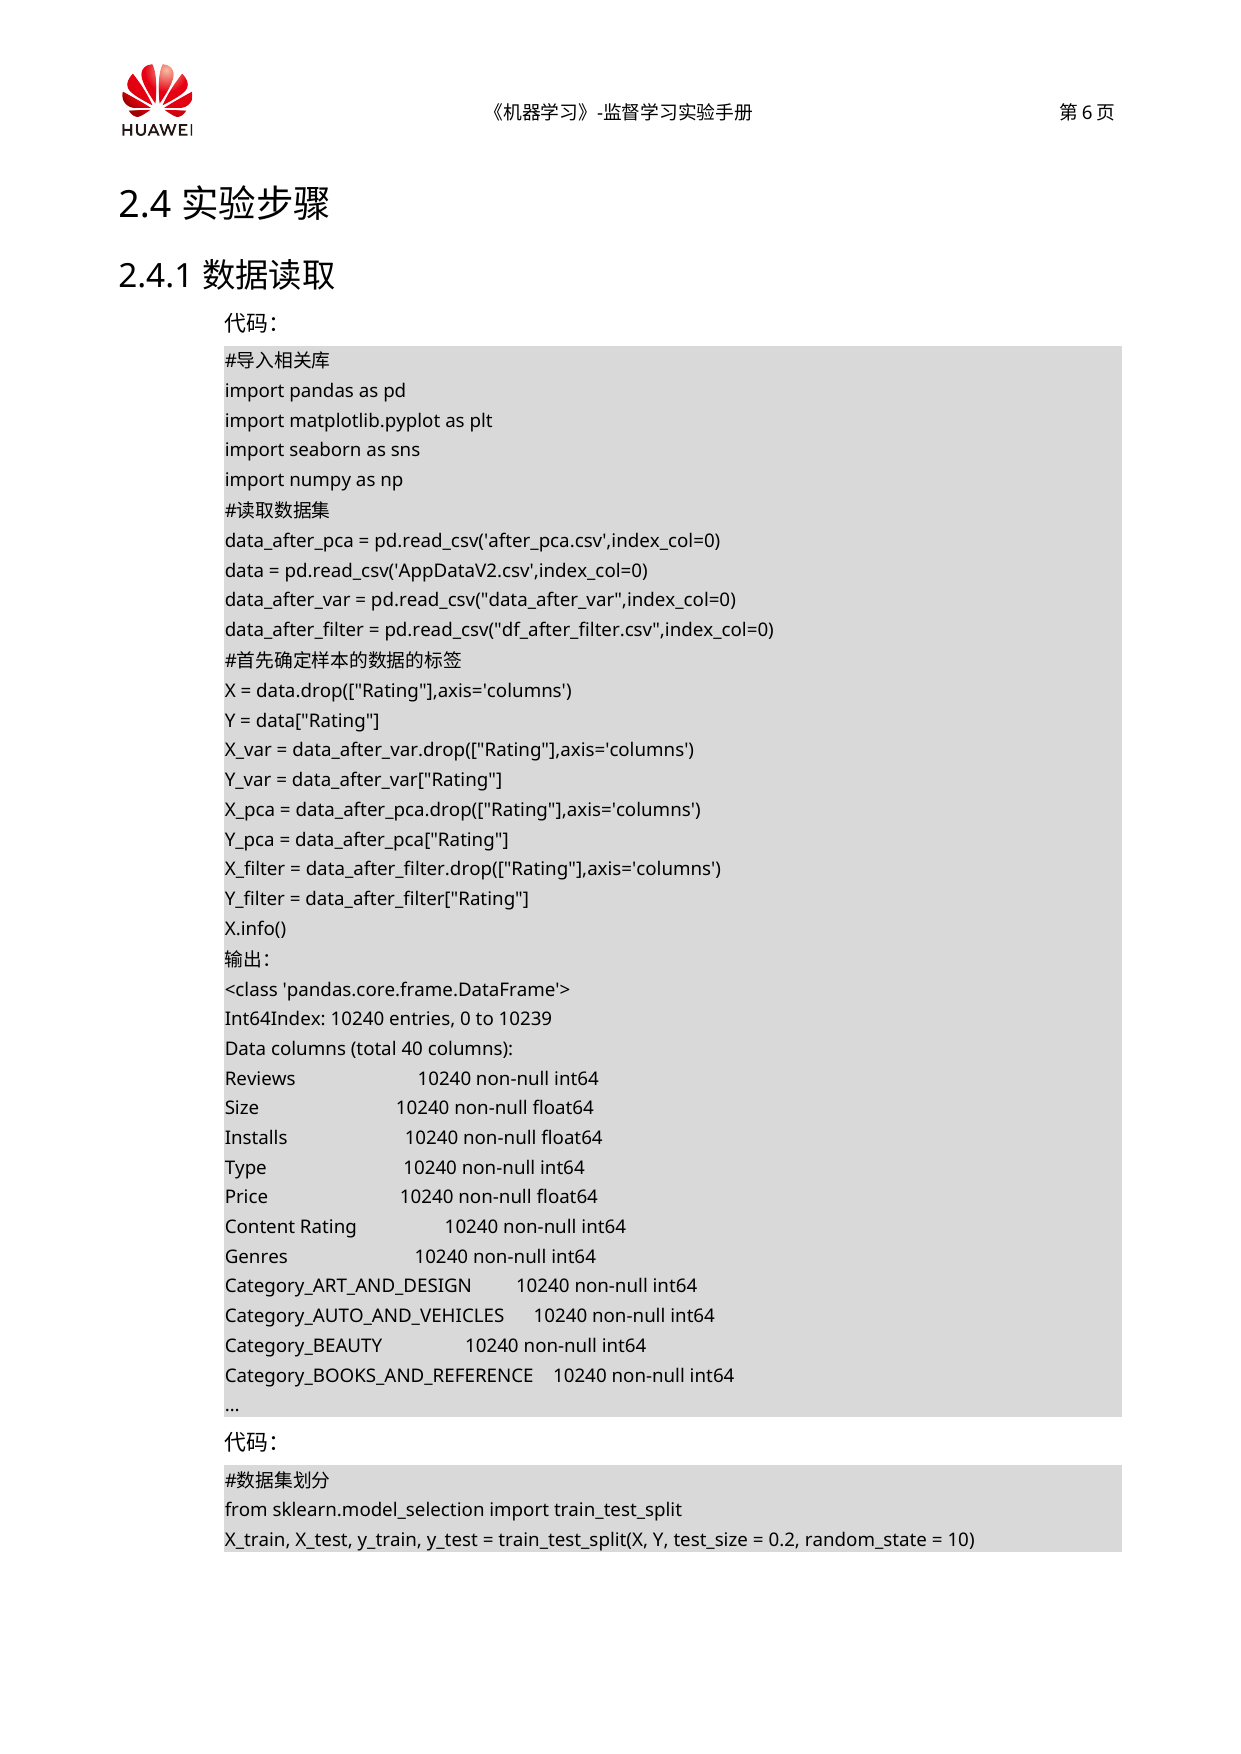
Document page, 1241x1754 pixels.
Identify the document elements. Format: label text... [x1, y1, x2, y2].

text Y_pca = data_after_pca["Rating"] [224, 826, 1122, 851]
subtitle 实验步骤 [118, 177, 1122, 228]
text 输出： [224, 944, 1122, 972]
text Y_var = data_after_var["Rating"] [224, 766, 1122, 792]
text X_pca = data_after_pca.drop(["Rating"],axis='columns') [224, 796, 1122, 822]
text Category_ART_AND_DESIGN 10240 non-null int64 [224, 1273, 1122, 1298]
text import numpy as np [224, 466, 1122, 492]
text data_after_filter = pd.read_csv("df_after_filter.csv",index_col=0) [224, 616, 1122, 642]
text Size 10240 non-null float64 [224, 1095, 1122, 1120]
text Y_filter = data_after_filter["Rating"] [224, 885, 1122, 911]
text Price 10240 non-null float64 [224, 1184, 1122, 1209]
text data_after_var = pd.read_csv("data_after_var",index_col=0) [224, 587, 1122, 612]
text Installs 10240 non-null float64 [224, 1124, 1122, 1150]
text #导入相关库 [224, 346, 1122, 373]
text <class 'pandas.core.frame.DataFrame'> [224, 976, 1122, 1001]
text import matplotlib.pyplot as plt [224, 407, 1122, 432]
text Y = data["Rating"] [224, 707, 1122, 733]
text Reviews 10240 non-null int64 [224, 1065, 1122, 1091]
text X_filter = data_after_filter.drop(["Rating"],axis='columns') [224, 856, 1122, 881]
text X.info() [224, 915, 1122, 940]
text 代码： [224, 1425, 1122, 1457]
picture [122, 64, 193, 136]
text Category_BOOKS_AND_REFERENCE 10240 non-null int64 [224, 1362, 1122, 1387]
text Genres 10240 non-null int64 [224, 1243, 1122, 1269]
text … [224, 1392, 1122, 1417]
text Category_AUTO_AND_VEHICLES 10240 non-null int64 [224, 1302, 1122, 1328]
text Type 10240 non-null int64 [224, 1154, 1122, 1179]
text Int64Index: 10240 entries, 0 to 10239 [224, 1006, 1122, 1031]
text data_after_pca = pd.read_csv('after_pca.csv',index_col=0) [224, 527, 1122, 553]
text #数据集划分 [224, 1465, 1122, 1493]
text X_train, X_test, y_train, y_test = train_test_split(X, Y, test_size = 0.2, random_state = 10) [224, 1526, 1122, 1552]
text #首先确定样本的数据的标签 [224, 646, 1122, 673]
text #读取数据集 [224, 496, 1122, 523]
text import seaborn as sns [224, 437, 1122, 462]
text from sklearn.model_selection import train_test_split [224, 1497, 1122, 1522]
text X_var = data_after_var.drop(["Rating"],axis='columns') [224, 737, 1122, 762]
text X = data.drop(["Rating"],axis='columns') [224, 677, 1122, 703]
text Content Rating 10240 non-null int64 [224, 1213, 1122, 1239]
subtitle 数据读取 [118, 249, 1122, 297]
text Category_BEAUTY 10240 non-null int64 [224, 1332, 1122, 1358]
text data = pd.read_csv('AppDataV2.csv',index_col=0) [224, 557, 1122, 582]
text import pandas as pd [224, 377, 1122, 403]
text Data columns (total 40 columns): [224, 1035, 1122, 1061]
text 代码： [224, 306, 1122, 337]
